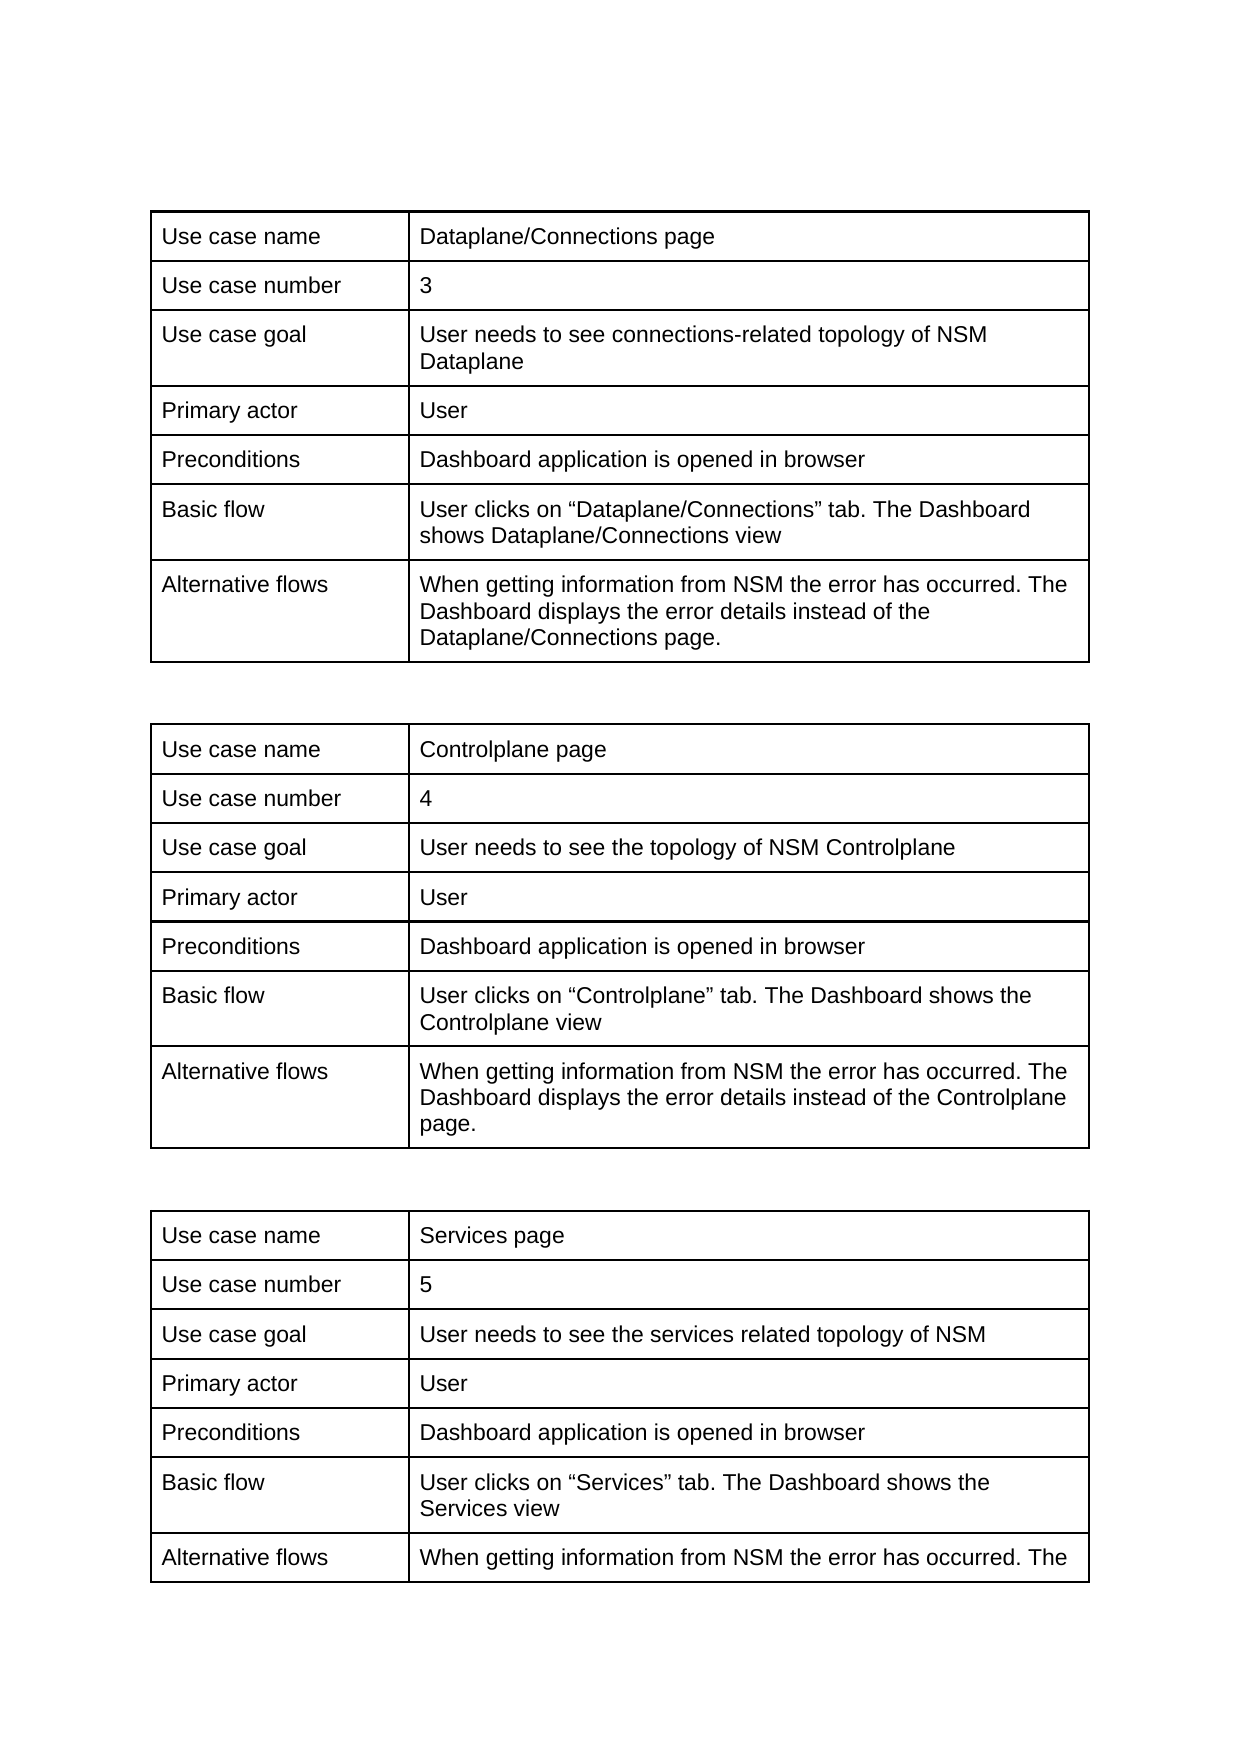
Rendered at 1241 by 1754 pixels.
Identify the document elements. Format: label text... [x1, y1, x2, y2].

table_cell User needs to see the topology of NSM Controlplane [410, 824, 1088, 871]
table_cell Use case goal [152, 1310, 408, 1357]
table_header Controlplane page [410, 725, 1088, 772]
table_cell Preconditions [152, 1409, 408, 1456]
table_cell 3 [410, 262, 1088, 309]
table_cell Alternative flows [152, 1534, 408, 1581]
table_cell Use case number [152, 262, 408, 309]
table_cell User clicks on “Controlplane” tab. The Dashboard shows the Controlplane view [410, 972, 1088, 1045]
table_cell 4 [410, 775, 1088, 822]
table_cell Dashboard application is opened in browser [410, 1409, 1088, 1456]
table_cell Basic flow [152, 972, 408, 1045]
table_cell Alternative flows [152, 561, 408, 661]
table_cell When getting information from NSM the error has occurred. The Dashboard displays the error details instead of the Dataplane/Connections page. [410, 561, 1088, 661]
table_cell Preconditions [152, 923, 408, 969]
table_cell Use case number [152, 1261, 408, 1308]
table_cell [410, 1534, 1088, 1581]
table_cell Dashboard application is opened in browser [410, 436, 1088, 483]
table_header Use case name [152, 213, 408, 260]
table_cell When getting information from NSM the error has occurred. The Dashboard displays the error details instead of the Controlplane page. [410, 1047, 1088, 1147]
table_cell 5 [410, 1261, 1088, 1308]
table_header Services page [410, 1212, 1088, 1259]
table_cell Use case goal [152, 311, 408, 384]
table_cell Dashboard application is opened in browser [410, 923, 1088, 969]
table_header Dataplane/Connections page [410, 213, 1088, 260]
table_cell User [410, 1360, 1088, 1407]
table_cell Basic flow [152, 1458, 408, 1532]
table_cell Primary actor [152, 1360, 408, 1407]
table_cell User [410, 873, 1088, 920]
table_cell Basic flow [152, 485, 408, 559]
table_header Use case name [152, 1212, 408, 1259]
table_cell Preconditions [152, 436, 408, 483]
table_cell Primary actor [152, 873, 408, 920]
table_cell Use case goal [152, 824, 408, 871]
table_header Use case name [152, 725, 408, 772]
table_cell User clicks on “Dataplane/Connections” tab. The Dashboard shows Dataplane/Connections view [410, 485, 1088, 559]
table_cell User needs to see connections-related topology of NSM Dataplane [410, 311, 1088, 384]
table_cell Alternative flows [152, 1047, 408, 1147]
table_cell User [410, 387, 1088, 434]
table_cell Primary actor [152, 387, 408, 434]
table_cell User needs to see the services related topology of NSM [410, 1310, 1088, 1357]
table_cell User clicks on “Services” tab. The Dashboard shows the Services view [410, 1458, 1088, 1532]
table_cell Use case number [152, 775, 408, 822]
